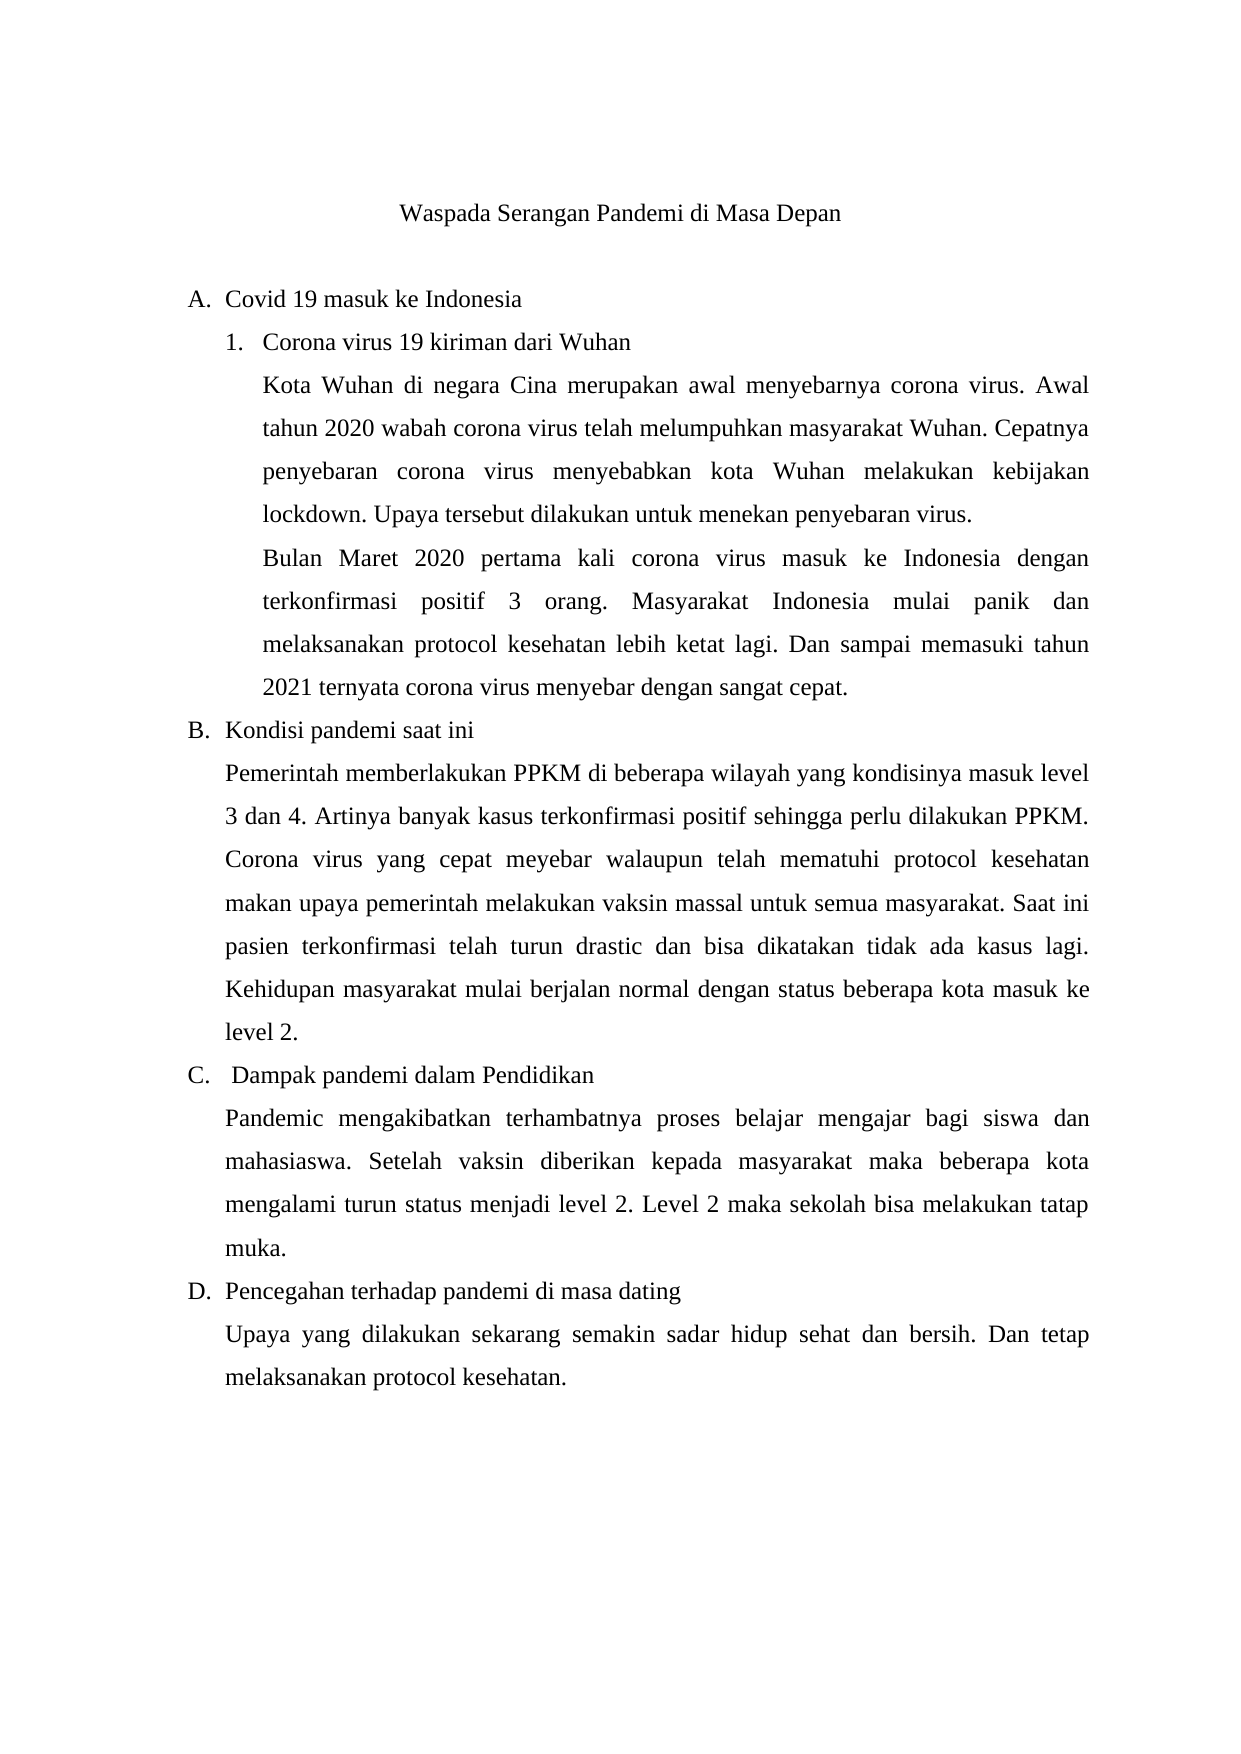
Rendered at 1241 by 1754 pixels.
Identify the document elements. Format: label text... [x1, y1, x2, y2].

list Upaya yang dilakukan sekarang semakin sadar hidup sehat dan bersih. Dan tetap melaksanakan protocol kesehatan. [225, 1319, 1090, 1391]
list Dampak pandemi dalam Pendidikan [187, 1060, 1090, 1089]
list Kondisi pandemi saat ini [187, 715, 1090, 744]
text Waspada Serangan Pandemi di Masa Depan [150, 198, 1090, 226]
list Covid 19 masuk ke Indonesia [187, 284, 1090, 313]
list Bulan Maret 2020 pertama kali corona virus masuk ke Indonesia dengan terkonfirmasi positif 3 orang. Masyarakat Indonesia mulai panik dan melaksanakan protocol kesehatan lebih ketat lagi. Dan sampai memasuki tahun 2021 ternyata corona virus menyebar dengan sangat cepat. [262, 543, 1090, 701]
list Pemerintah memberlakukan PPKM di beberapa wilayah yang kondisinya masuk level 3 dan 4. Artinya banyak kasus terkonfirmasi positif sehingga perlu dilakukan PPKM. Corona virus yang cepat meyebar walaupun telah mematuhi protocol kesehatan makan upaya pemerintah melakukan vaksin massal untuk semua masyarakat. Saat ini pasien terkonfirmasi telah turun drastic dan bisa dikatakan tidak ada kasus lagi. Kehidupan masyarakat mulai berjalan normal dengan status beberapa kota masuk ke level 2. [225, 758, 1090, 1046]
list Corona virus 19 kiriman dari Wuhan [225, 327, 1090, 356]
list Kota Wuhan di negara Cina merupakan awal menyebarnya corona virus. Awal tahun 2020 wabah corona virus telah melumpuhkan masyarakat Wuhan. Cepatnya penyebaran corona virus menyebabkan kota Wuhan melakukan kebijakan lockdown. Upaya tersebut dilakukan untuk menekan penyebaran virus. [262, 370, 1090, 528]
list Pandemic mengakibatkan terhambatnya proses belajar mengajar bagi siswa dan mahasiaswa. Setelah vaksin diberikan kepada masyarakat maka beberapa kota mengalami turun status menjadi level 2. Level 2 maka sekolah bisa melakukan tatap muka. [225, 1103, 1090, 1261]
list Pencegahan terhadap pandemi di masa dating [187, 1276, 1090, 1304]
